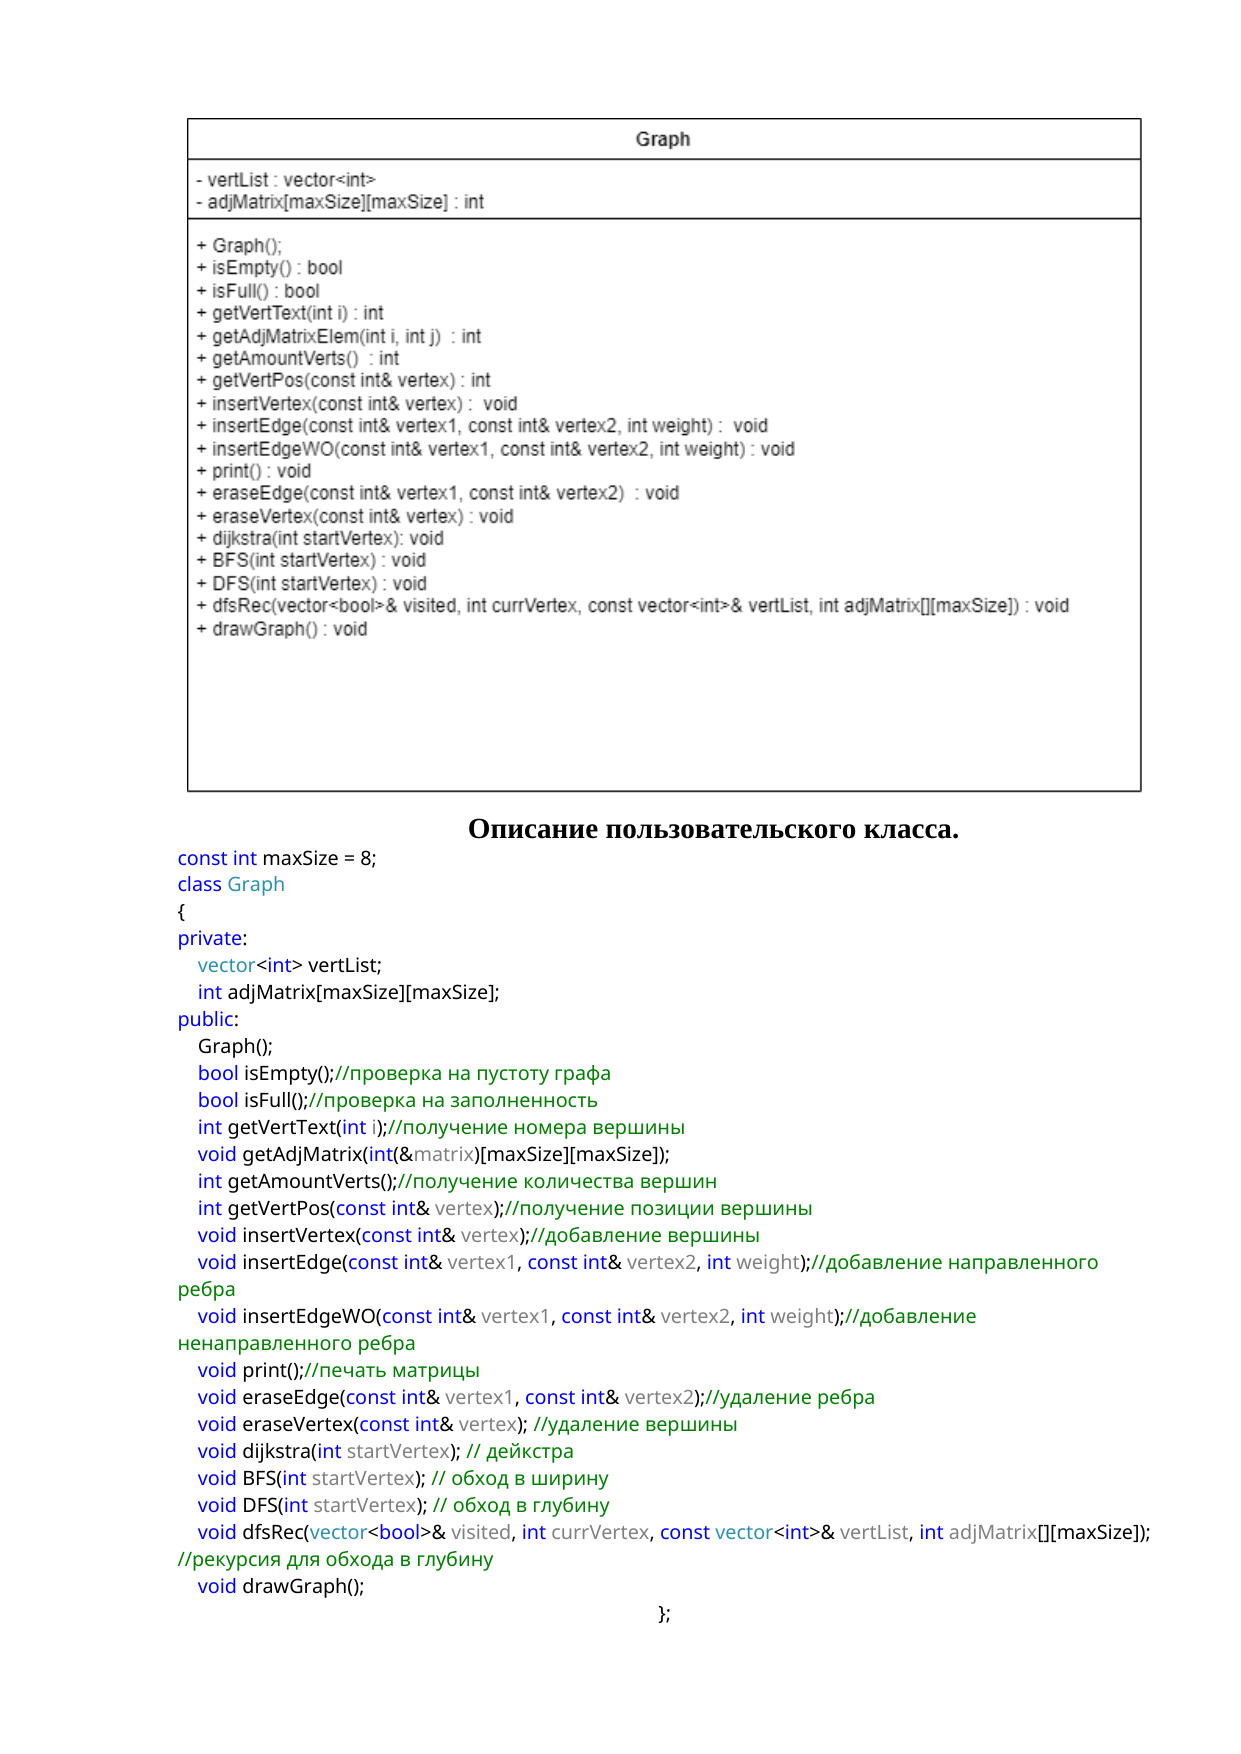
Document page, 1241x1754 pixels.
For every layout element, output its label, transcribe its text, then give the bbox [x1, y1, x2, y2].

list Описание пользовательского класса. [275, 815, 1152, 844]
text vector<int> vertList; [177, 952, 1152, 979]
text void insertVertex(const int& vertex);//добавление вершины [177, 1221, 1152, 1248]
text { [177, 898, 1152, 925]
text void eraseVertex(const int& vertex); //удаление вершины [177, 1410, 1152, 1437]
text int getVertPos(const int& vertex);//получение позиции вершины [177, 1194, 1152, 1221]
text void print();//печать матрицы [177, 1356, 1152, 1383]
text class Graph [177, 871, 1152, 898]
text }; [177, 1599, 1152, 1626]
text int getVertText(int i);//получение номера вершины [177, 1113, 1152, 1141]
text void eraseEdge(const int& vertex1, const int& vertex2);//удаление ребра [177, 1383, 1152, 1410]
text const int maxSize = 8; [177, 844, 1152, 871]
text void insertEdgeWO(const int& vertex1, const int& vertex2, int weight);//добавление ненаправленного ребра [177, 1302, 1152, 1356]
text Graph(); [177, 1033, 1152, 1059]
text void getAdjMatrix(int(&matrix)[maxSize][maxSize]); [177, 1141, 1152, 1167]
text void drawGraph(); [177, 1572, 1152, 1599]
text void dijkstra(int startVertex); // дейкстра [177, 1437, 1152, 1464]
picture [187, 118, 1142, 797]
text int getAmountVerts();//получение количества вершин [177, 1167, 1152, 1194]
text bool isFull();//проверка на заполненность [177, 1087, 1152, 1113]
text bool isEmpty();//проверка на пустоту графа [177, 1059, 1152, 1087]
text public: [177, 1006, 1152, 1033]
text int adjMatrix[maxSize][maxSize]; [177, 979, 1152, 1006]
text void DFS(int startVertex); // обход в глубину [177, 1491, 1152, 1518]
text void dfsRec(vector<bool>& visited, int currVertex, const vector<int>& vertList, int adjMatrix[][maxSize]); //рекурсия для обхода в глубину [177, 1518, 1152, 1572]
text void BFS(int startVertex); // обход в ширину [177, 1464, 1152, 1491]
text void insertEdge(const int& vertex1, const int& vertex2, int weight);//добавление направленного ребра [177, 1248, 1152, 1302]
text private: [177, 925, 1152, 952]
